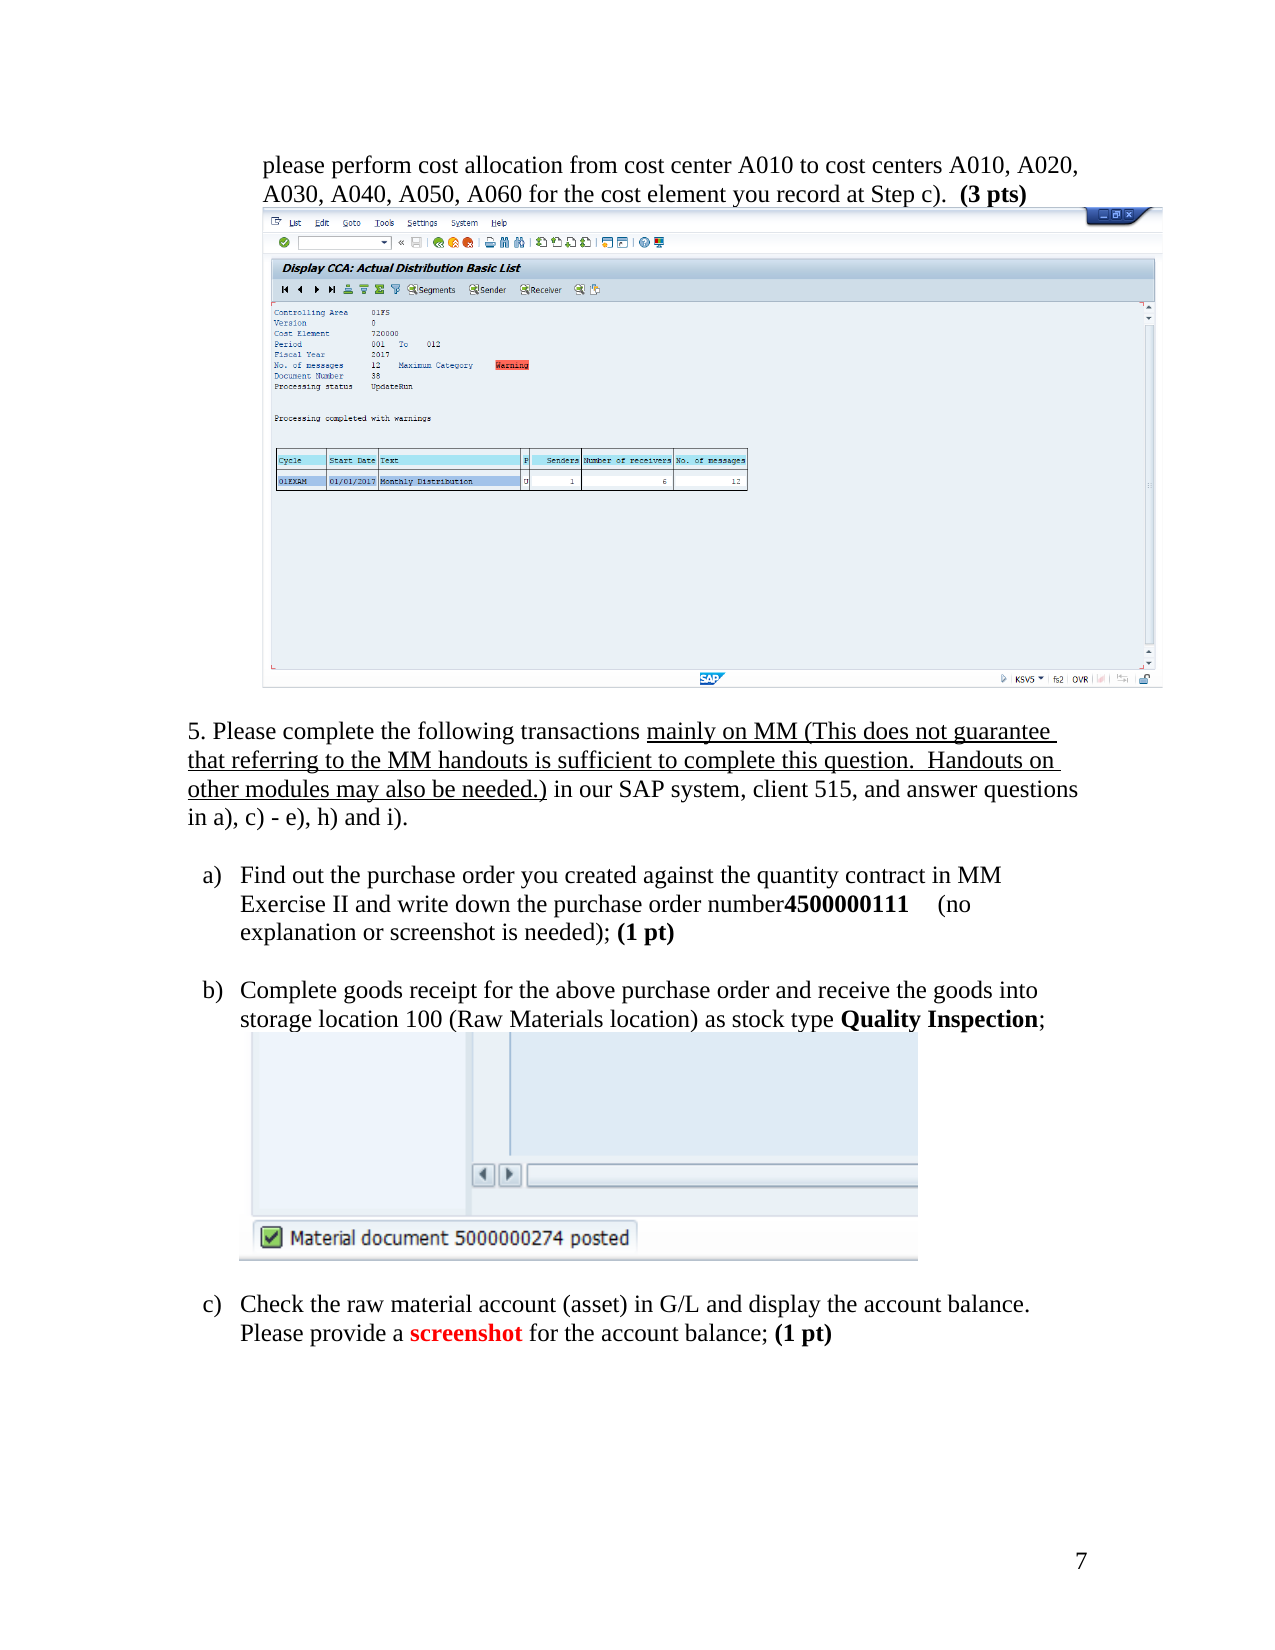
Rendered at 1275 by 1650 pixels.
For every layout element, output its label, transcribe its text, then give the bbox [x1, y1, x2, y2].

list Check the raw material account (asset) in G/L and display the account balance. Please provide a screenshot for the account balance; (1 pt) [202, 1289, 1087, 1347]
text 5. Please complete the following transactions mainly on MM (This does not guarantee that referring to the MM handouts is sufficient to complete this question. Handouts on other modules may also be needed.) in our SAP system, client 515, and answer questions in a), c) - e), h) and i). [187, 716, 1087, 831]
list Find out the purchase order you created against the quantity contract in MM Exercise II and write down the purchase order number4500000111 (no explanation or screenshot is needed); (1 pt) [202, 860, 1087, 946]
picture [239, 1032, 918, 1261]
picture [262, 207, 1163, 688]
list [225, 150, 1087, 207]
